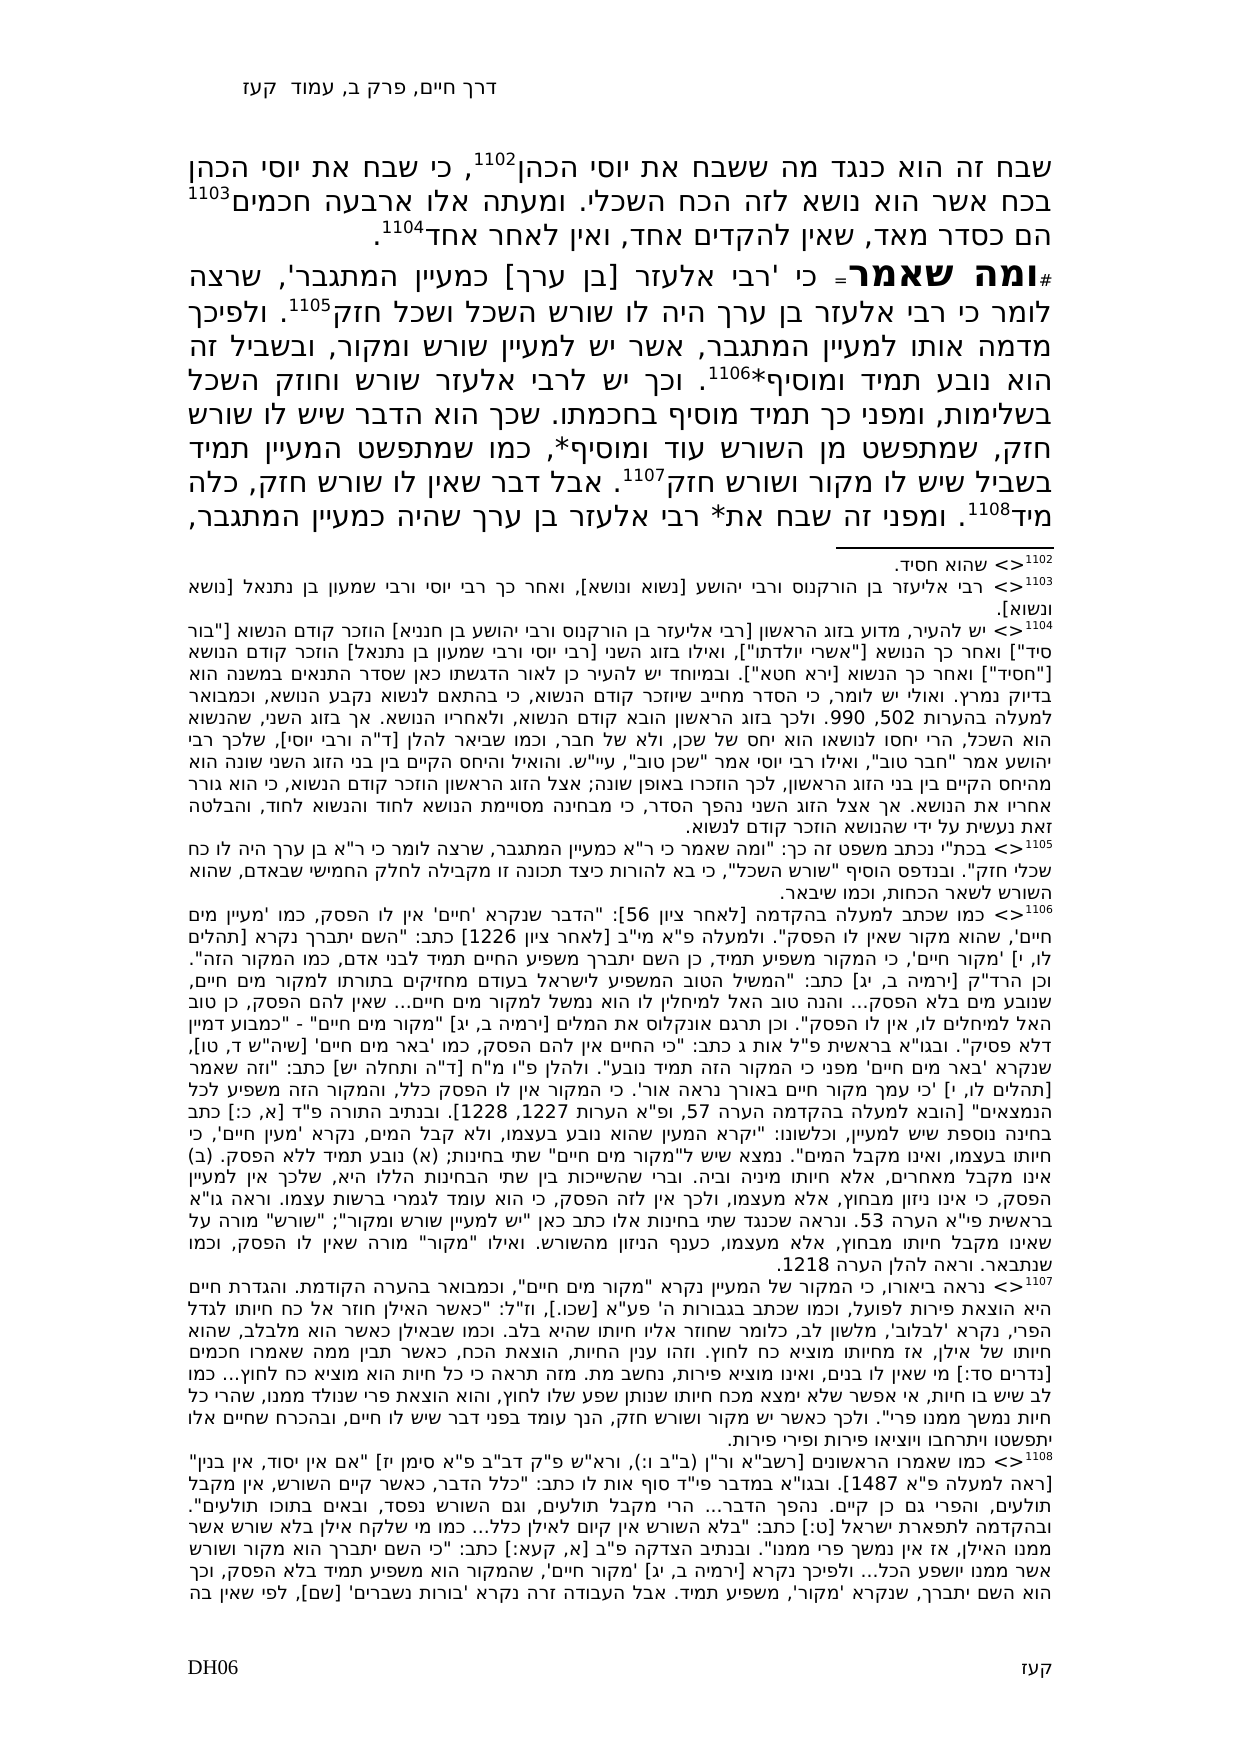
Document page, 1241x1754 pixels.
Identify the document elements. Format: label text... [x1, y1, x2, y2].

text #ואל תתמה= ואל יהא קשה לך, אם כן יהיה רבי שמעון בן נתנאל יותר חכם מן רבי אליעזר בן הורקנוס ומן רבי אלעזר בן ערך. כי דבר זה בודאי אינו, כי דבר זה מדה בפני עצמו כאשר יש לו זכות ודקות השכל. כי מה שהיה רבי אלעזר בן ערך כמעין המתגבר להוסיף חכמה ולהוסיף בינה, וכן רבי אליעזר בן הורקנוס, שהיה כולל כמה חכמות, מפני שהוא בור סיד שאינו מאבד טפה. אבל רבי שמעון בן נתנאל מדה אחרת יש לו, מצד זכות השכל, ודבר זה מדה בפני עצמה. ולכך שבח זה הוא כנגד מה ששבח את יוסי הכהן, כי שבח את יוסי הכהן בכח אשר הוא נושא לזה הכח השכלי. ומעתה אלו ארבעה חכמים הם כסדר מאד, שאין להקדים אחד, ואין לאחר אחד. [187, 150, 1053, 252]
text #ומה שאמר= כי 'רבי אלעזר [בן ערך] כמעיין המתגבר', שרצה לומר כי רבי אלעזר בן ערך היה לו שורש השכל ושכל חזק. ולפיכך מדמה אותו למעיין המתגבר, אשר יש למעיין שורש ומקור, ובשביל זה הוא נובע תמיד ומוסיף*. וכך יש לרבי אלעזר שורש וחוזק השכל בשלימות, ומפני כך תמיד מוסיף בחכמתו. שכך הוא הדבר שיש לו שורש חזק, שמתפשט מן השורש עוד ומוסיף*, כמו שמתפשט המעיין תמיד בשביל שיש לו מקור ושורש חזק. אבל דבר שאין לו שורש חזק, כלה מיד. ומפני זה שבח את* רבי אלעזר בן ערך שהיה כמעיין המתגבר, כי היה לו שורש השכל, ומתפשט ומוסיף כמו המעיין הזה שיש לו שורש ומקור, ונובע תמיד. ושבח את רבי אלעזר בכח זה שאמרנו למעלה, שיש לאדם כח שהוא השורש אל* הכחות כמו שבארנו. כי אין הכחות האלו מחולקות, עד שיהיה לאדם נפשות רבות, כמו שהיו סוברים הרופאים, כמו שספר הרמב"ם ז"ל בהקדמת הפרקים (פ"א משמונה פרקים), והאריך בזה, רק כי הכל יש להם שורש אחד, ממנו יתפשטו אלו הכחות, ואין להאריך בזה. וכח זה בלב, הוא אשר הלב הוא נחשב כמו שורש, ממנו מתפשטים הכחות שיש לנשמה. ומצד שהיה לו לרבי אלעזר הכח הזה בשלימות הגמור, היה רבי אלעזר כמעיין המתגבר, שהיה לרבי אלעזר כח זה בשלימות שאפשר. ויש לך לדעת, כי מי שיש לו מעלה זאת, הוא כמו המעיין הולך ומתפשט לכל צד, כולל החכמות וכל המדות, והיה כולל כל המעלות המשובחות שנזכרו לפני זה, שהיה לכל אחד ואחד מן החכמים, היה הוא כולל הכל. [187, 252, 1053, 533]
